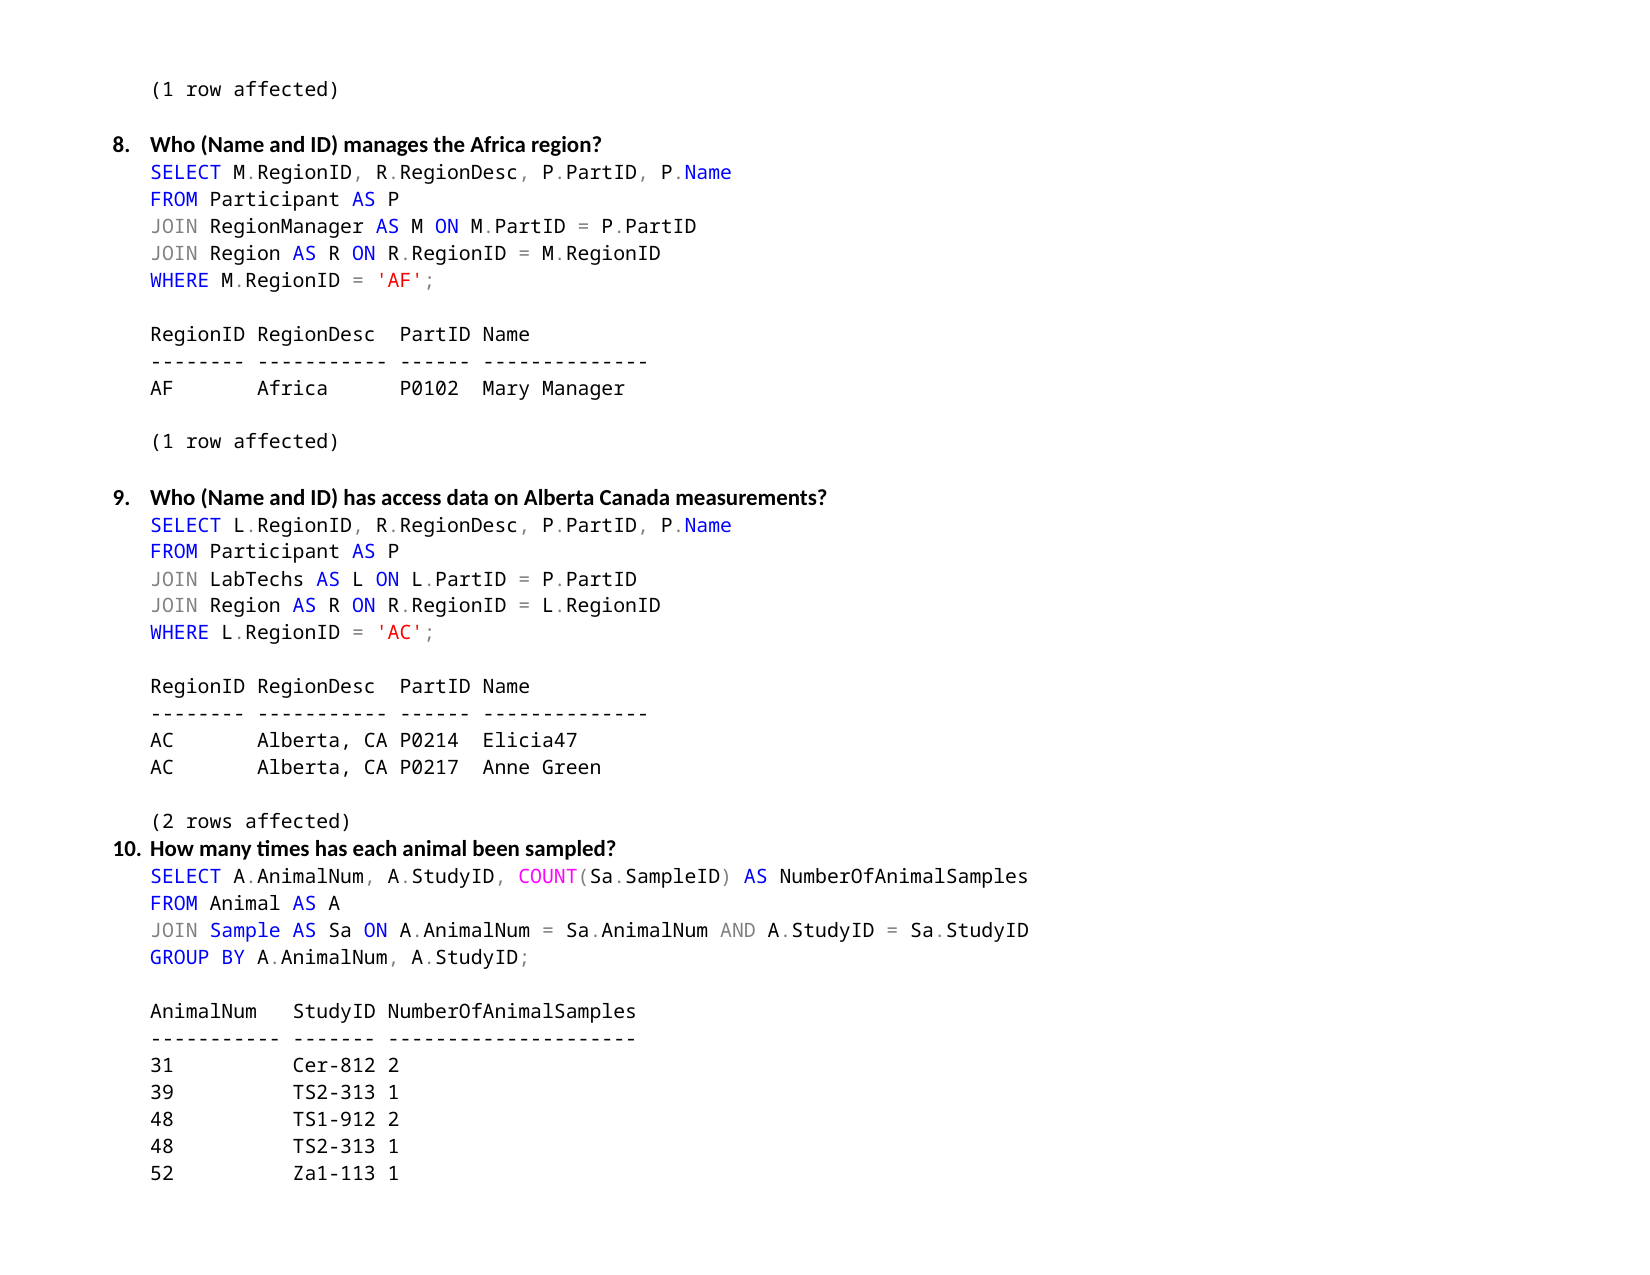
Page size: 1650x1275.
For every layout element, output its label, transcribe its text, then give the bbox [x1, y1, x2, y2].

list Who (Name and ID) manages the Africa region? [112, 130, 1575, 158]
text 48 TS2-313 1 [150, 1132, 1575, 1159]
text JOIN Sample AS Sa ON A.AnimalNum = Sa.AnimalNum AND A.StudyID = Sa.StudyID [150, 917, 1575, 943]
text SELECT M.RegionID, R.RegionDesc, P.PartID, P.Name [150, 158, 1575, 185]
text GROUP BY A.AnimalNum, A.StudyID; [150, 943, 1575, 971]
text RegionID RegionDesc PartID Name [150, 320, 1575, 347]
text (2 rows affected) [150, 808, 1575, 834]
text SELECT L.RegionID, R.RegionDesc, P.PartID, P.Name [150, 511, 1575, 538]
text AF Africa P0102 Mary Manager [150, 374, 1575, 401]
text AC Alberta, CA P0217 Anne Green [150, 754, 1575, 781]
text JOIN Region AS R ON R.RegionID = M.RegionID [150, 239, 1575, 266]
list Who (Name and ID) has access data on Alberta Canada measurements? [112, 483, 1575, 511]
text 39 TS2-313 1 [150, 1078, 1575, 1105]
text ----------- ------- --------------------- [150, 1024, 1575, 1051]
text 48 TS1-912 2 [150, 1105, 1575, 1132]
text JOIN RegionManager AS M ON M.PartID = P.PartID [150, 212, 1575, 239]
text FROM Participant AS P [150, 538, 1575, 565]
text FROM Participant AS P [150, 185, 1575, 212]
text -------- ----------- ------ -------------- [150, 700, 1575, 727]
text FROM Animal AS A [150, 889, 1575, 917]
text AnimalNum StudyID NumberOfAnimalSamples [150, 997, 1575, 1024]
text 52 Za1-113 1 [150, 1159, 1575, 1186]
text (1 row affected) [150, 428, 1575, 455]
text AC Alberta, CA P0214 Elicia47 [150, 727, 1575, 754]
text JOIN Region AS R ON R.RegionID = L.RegionID [150, 592, 1575, 619]
text JOIN LabTechs AS L ON L.PartID = P.PartID [150, 565, 1575, 592]
text (1 row affected) [150, 75, 1575, 102]
text 31 Cer-812 2 [150, 1051, 1575, 1078]
text RegionID RegionDesc PartID Name [150, 673, 1575, 700]
text WHERE M.RegionID = 'AF'; [150, 266, 1575, 293]
text -------- ----------- ------ -------------- [150, 347, 1575, 374]
text SELECT A.AnimalNum, A.StudyID, COUNT(Sa.SampleID) AS NumberOfAnimalSamples [150, 863, 1575, 889]
text WHERE L.RegionID = 'AC'; [150, 619, 1575, 646]
list How many times has each animal been sampled? [112, 834, 1575, 863]
